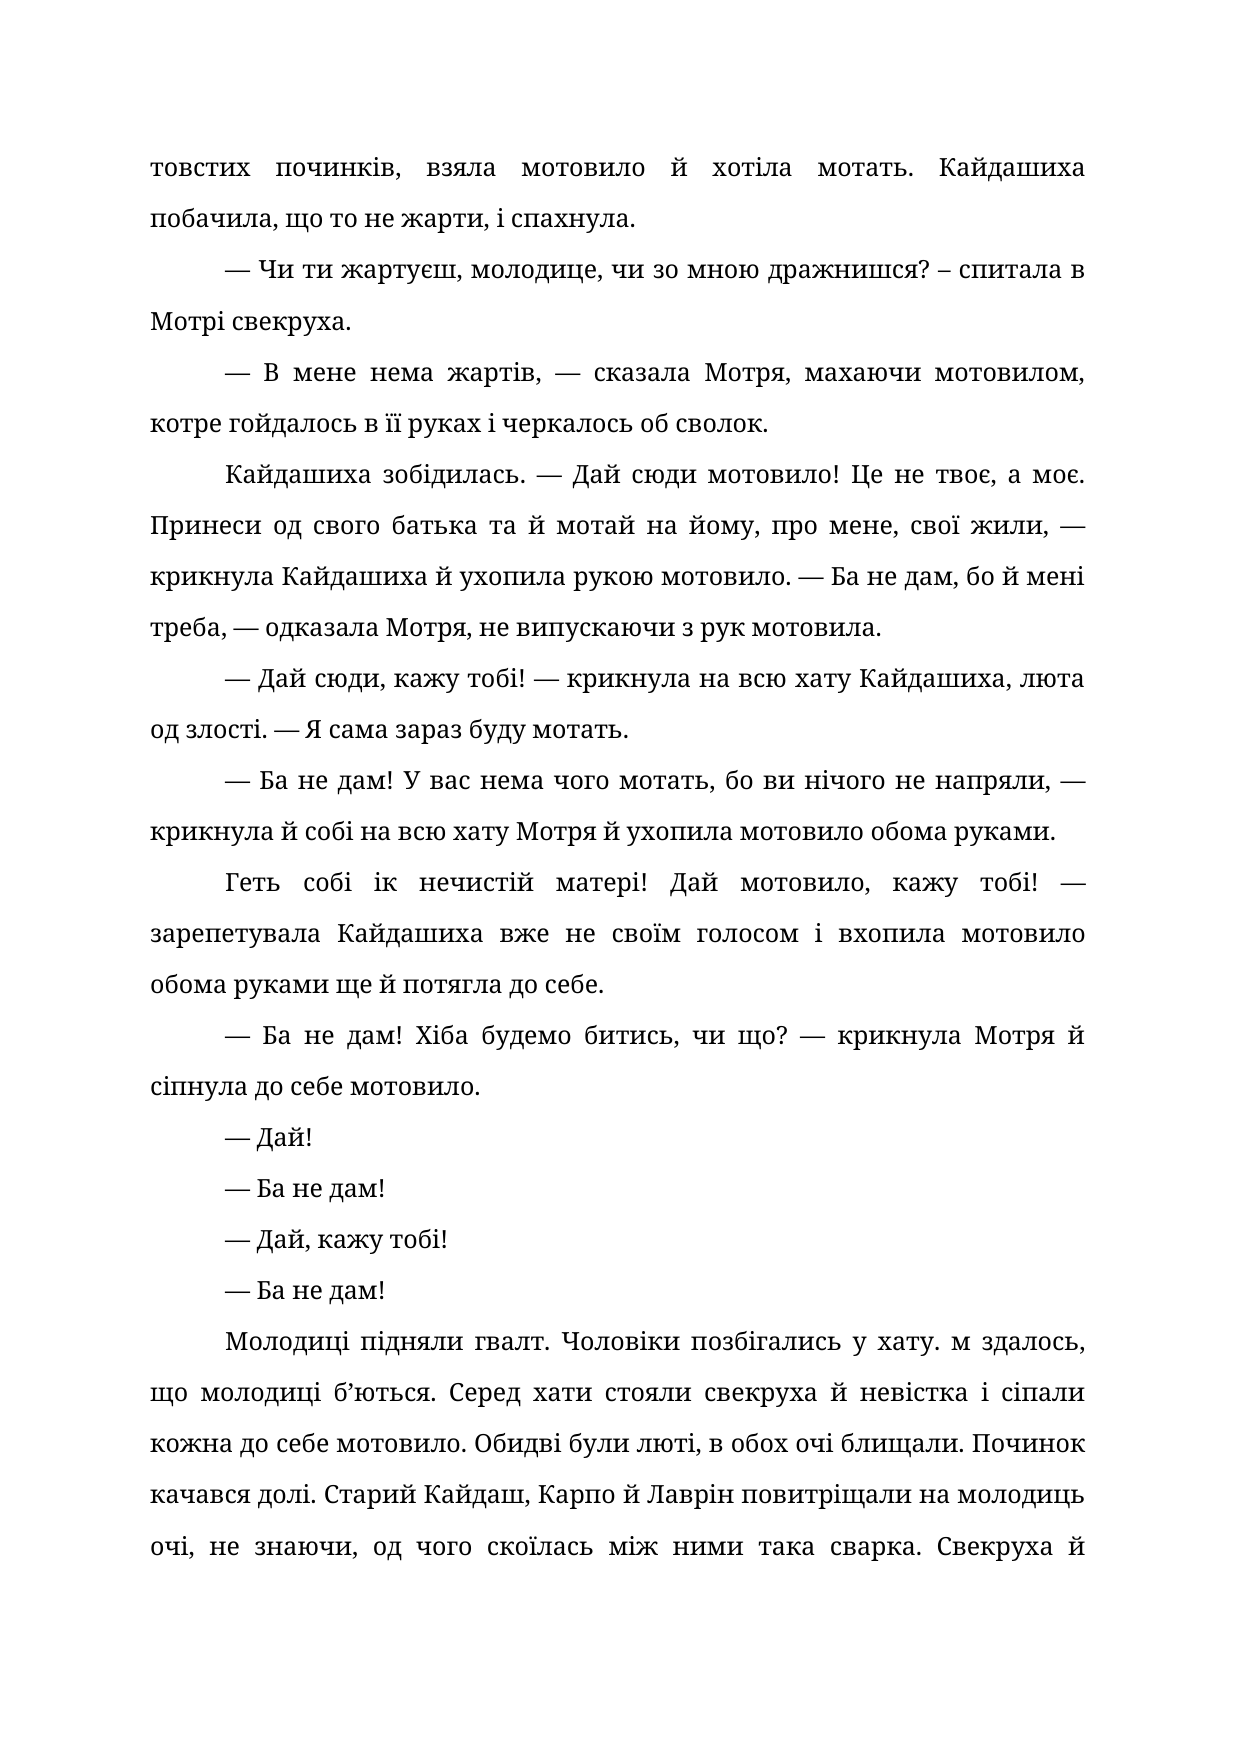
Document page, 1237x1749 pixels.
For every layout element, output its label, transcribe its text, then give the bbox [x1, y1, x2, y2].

text — Дай сюди, кажу тобі! — крикнула на всю хату Кайдашиха, люта од злості. — Я сама зараз буду мотать. [150, 660, 1086, 746]
text Кайдашиха зобідилась. — Дай сюди мотовило! Це не твоє, а моє. Принеси од свого батька та й мотай на йому, про мене, свої жили, — крикнула Кайдашиха й ухопила рукою мотовило. — Ба не дам, бо й мені треба, — одказала Мотря, не випускаючи з рук мотовила. [150, 456, 1086, 643]
text — В мене нема жартів, — сказала Мотря, махаючи мотовилом, котре гойдалось в її руках і черкалось об сволок. [150, 354, 1086, 439]
text — Ба не дам! У вас нема чого мотать, бо ви нічого не напряли, — крикнула й собі на всю хату Мотря й ухопила мотовило обома руками. [150, 762, 1086, 848]
text Геть собі ік нечистій матері! Дай мотовило, кажу тобі! — зарепетувала Кайдашиха вже не своїм голосом і вхопила мотовило обома руками ще й потягла до себе. [150, 864, 1086, 1001]
text — Ба не дам! Хіба будемо битись, чи що? — крикнула Мотря й сіпнула до себе мотовило. [150, 1018, 1086, 1103]
text — Чи ти жартуєш, молодице, чи зо мною дражнишся? – спитала в Мотрі свекруха. [150, 252, 1086, 337]
text — Ба не дам! [150, 1273, 1086, 1307]
text — Дай! [150, 1120, 1086, 1154]
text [150, 150, 1086, 235]
text — Ба не дам! [150, 1171, 1086, 1205]
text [150, 1324, 1086, 1562]
text — Дай, кажу тобі! [150, 1222, 1086, 1256]
